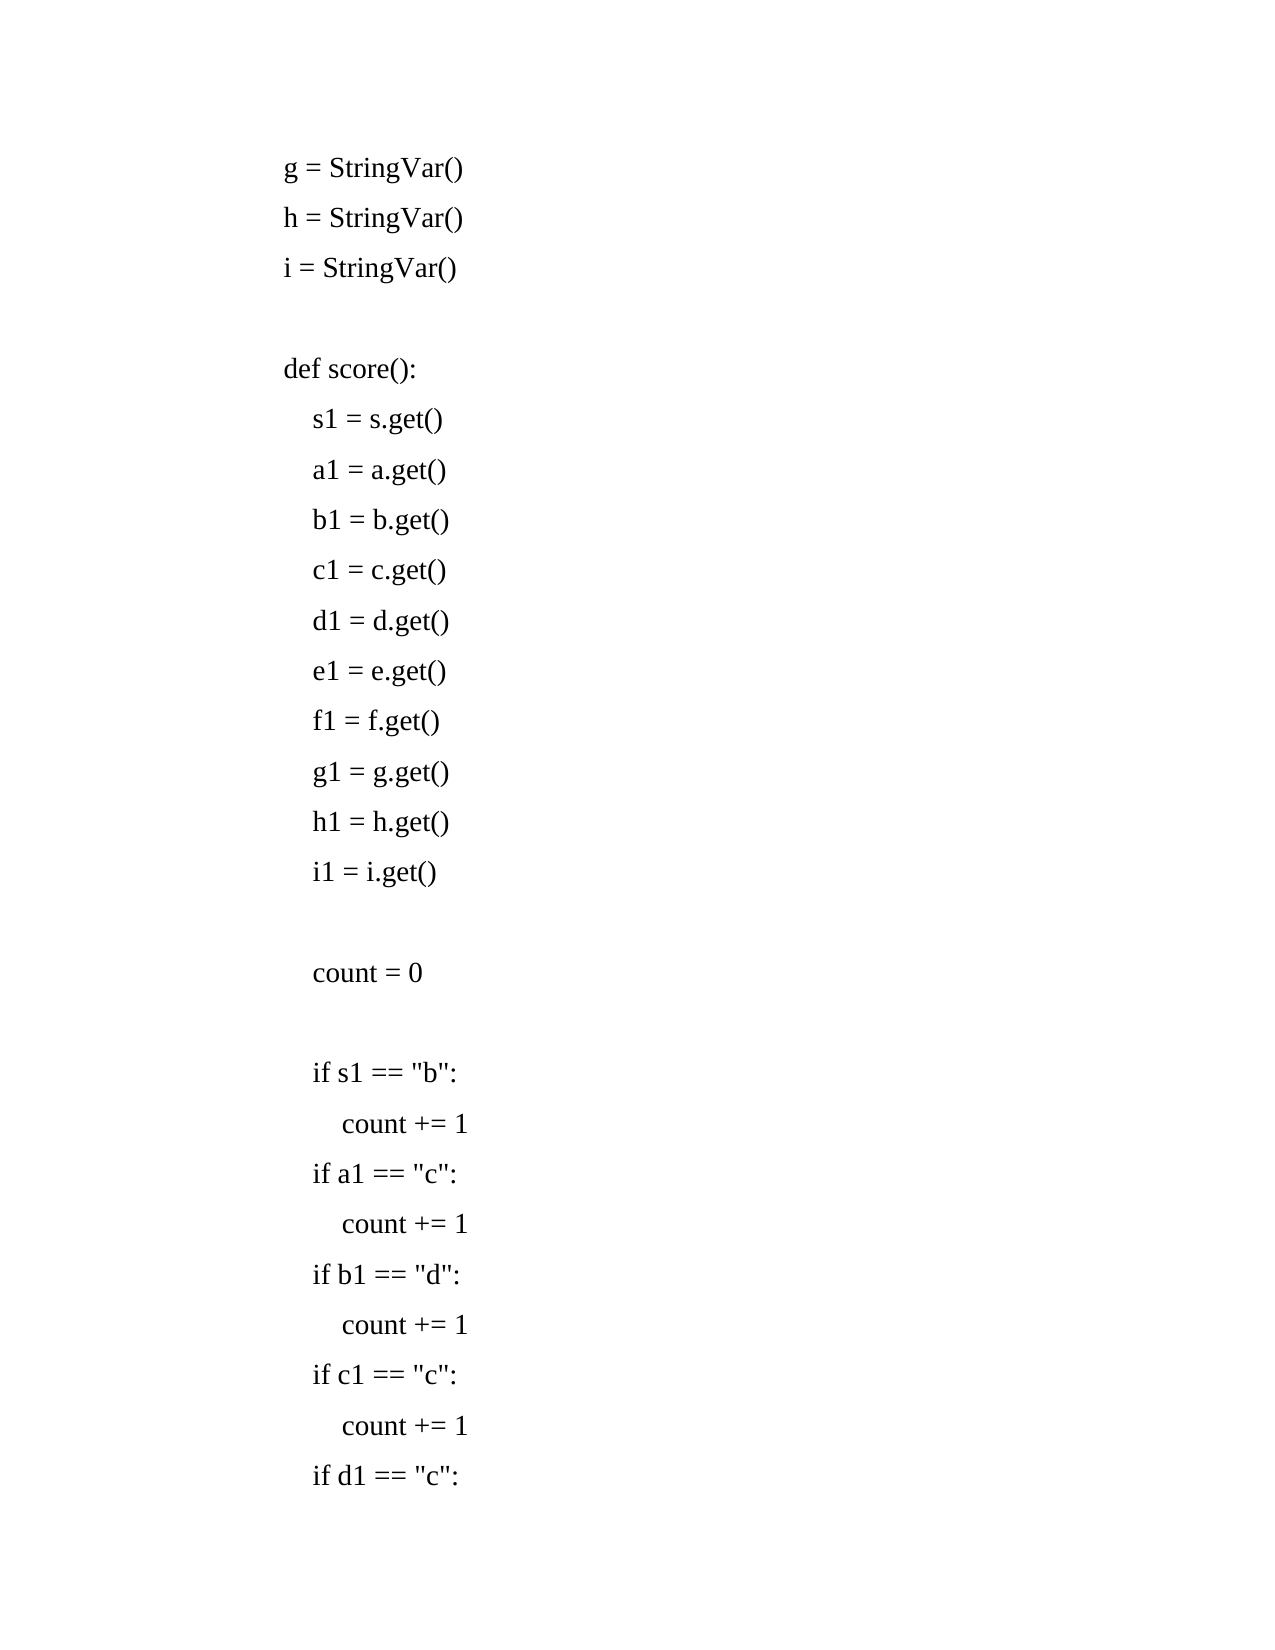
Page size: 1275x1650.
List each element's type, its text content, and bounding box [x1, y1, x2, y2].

list count = 0 [225, 955, 1125, 988]
list count += 1 [225, 1307, 1125, 1341]
list if s1 == "b": [225, 1056, 1125, 1089]
list g = StringVar() [225, 150, 1125, 183]
list count += 1 [225, 1207, 1125, 1240]
list d1 = d.get() [225, 603, 1125, 636]
list e1 = e.get() [225, 653, 1125, 687]
list i = StringVar() [225, 251, 1125, 284]
list g1 = g.get() [225, 754, 1125, 787]
list def score(): [225, 351, 1125, 385]
list b1 = b.get() [225, 502, 1125, 536]
list if a1 == "c": [225, 1156, 1125, 1190]
list count += 1 [225, 1408, 1125, 1441]
list a1 = a.get() [225, 452, 1125, 485]
list f1 = f.get() [225, 703, 1125, 737]
list h1 = h.get() [225, 804, 1125, 838]
list s1 = s.get() [225, 402, 1125, 435]
list i1 = i.get() [225, 854, 1125, 888]
list if b1 == "d": [225, 1257, 1125, 1290]
list count += 1 [225, 1106, 1125, 1139]
list if c1 == "c": [225, 1357, 1125, 1391]
list if d1 == "c": [225, 1458, 1125, 1492]
list h = StringVar() [225, 200, 1125, 234]
list c1 = c.get() [225, 552, 1125, 586]
